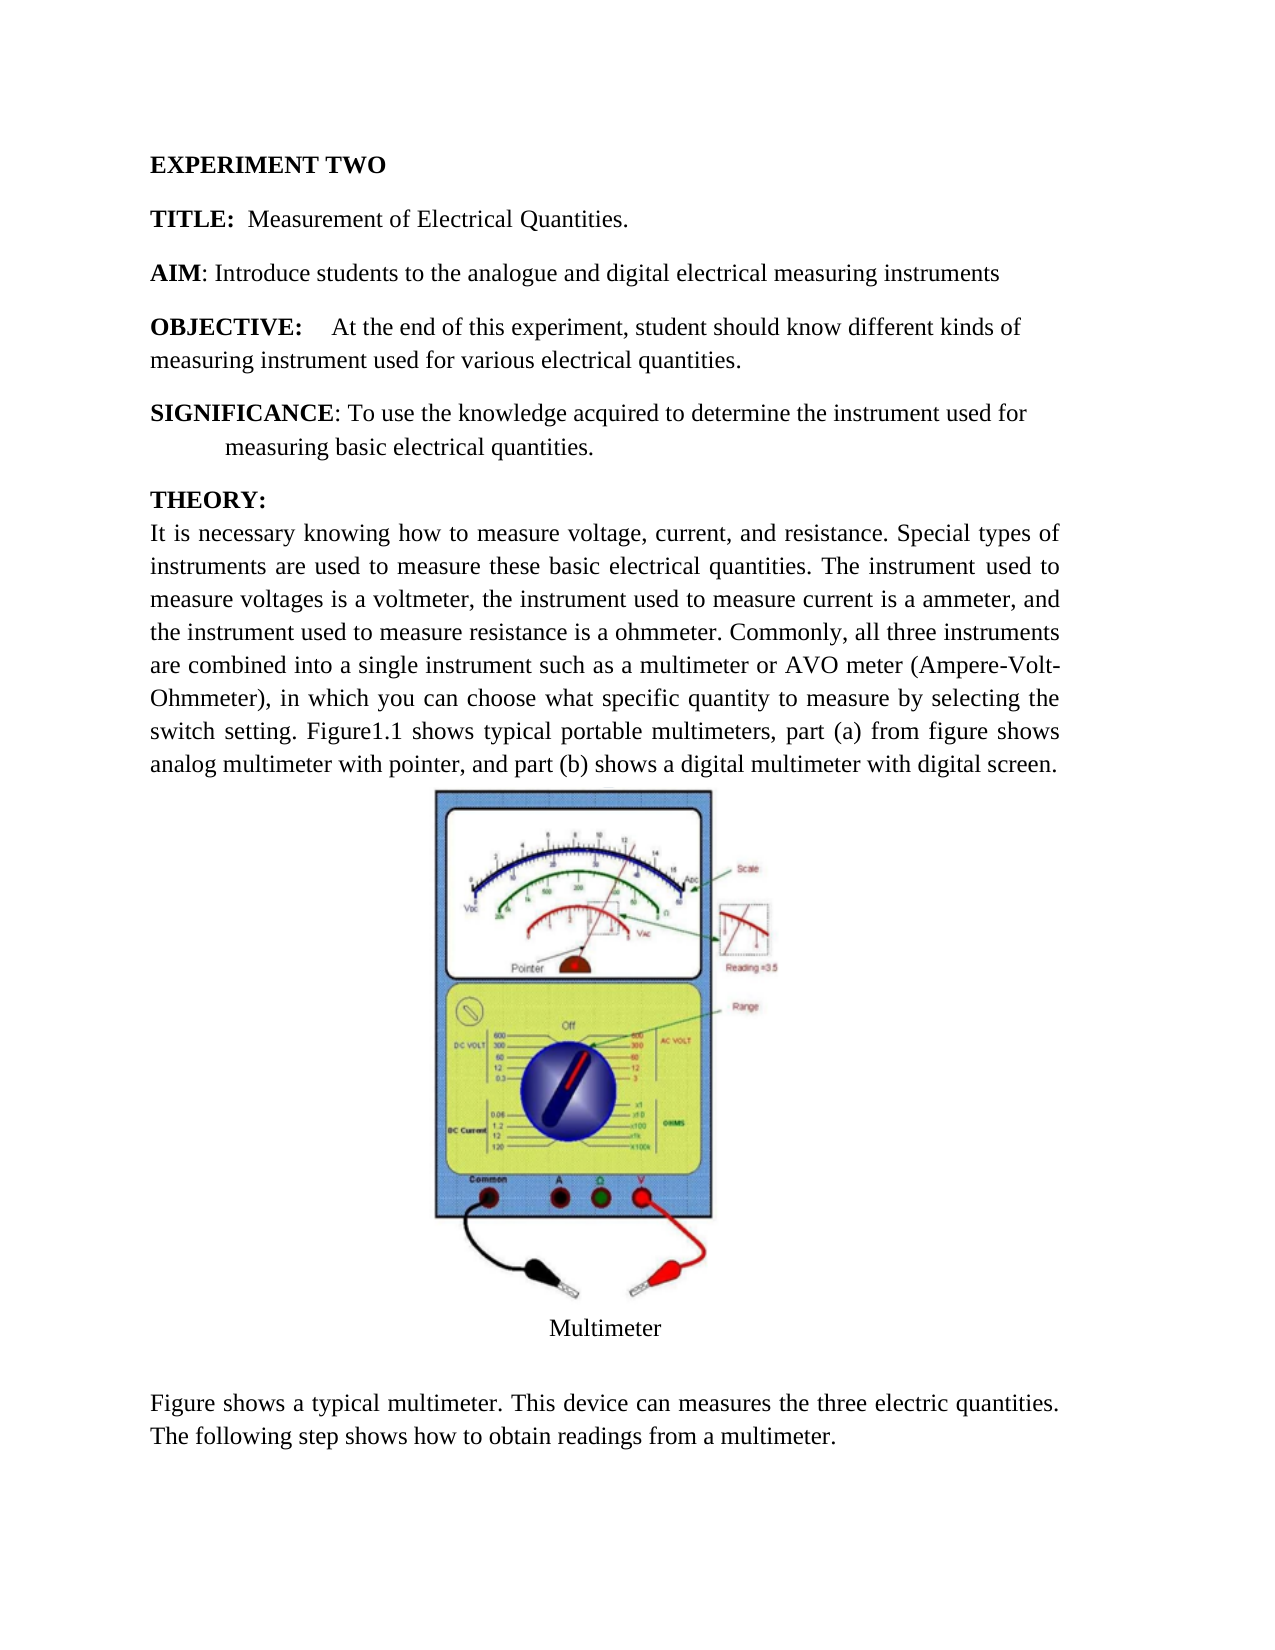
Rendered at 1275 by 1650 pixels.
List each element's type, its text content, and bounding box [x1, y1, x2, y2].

text AIM: Introduce students to the analogue and digital electrical measuring instruments [150, 258, 1127, 287]
text It is necessary knowing how to measure voltage, current, and resistance. Special types of instruments are used to measure these basic electrical quantities. The instrument used to measure voltages is a voltmeter, the instrument used to measure current is a ammeter, and the instrument used to measure resistance is a ohmmeter. Commonly, all three instruments are combined into a single instrument such as a multimeter or AVO meter (Ampere-Volt-Ohmmeter), in which you can choose what specific quantity to measure by selecting the switch setting. Figure1.1 shows typical portable multimeters, part (a) from figure shows analog multimeter with pointer, and part (b) shows a digital multimeter with digital screen. [150, 518, 1060, 778]
text SIGNIFICANCE: To use the knowledge acquired to determine the instrument used for measuring basic electrical quantities. [150, 398, 1059, 460]
picture [427, 787, 784, 1305]
text THEORY: [150, 485, 1127, 514]
text Figure shows a typical multimeter. This device can measures the three electric quantities. The following step shows how to obtain readings from a multimeter. [150, 1388, 1060, 1449]
text TITLE: Measurement of Electrical Quantities. [150, 204, 1127, 233]
text EXPERIMENT TWO [150, 150, 1127, 179]
text OBJECTIVE: At the end of this experiment, student should know different kinds of measuring instrument used for various electrical quantities. [150, 312, 1046, 374]
text Multimeter [150, 1313, 1060, 1342]
